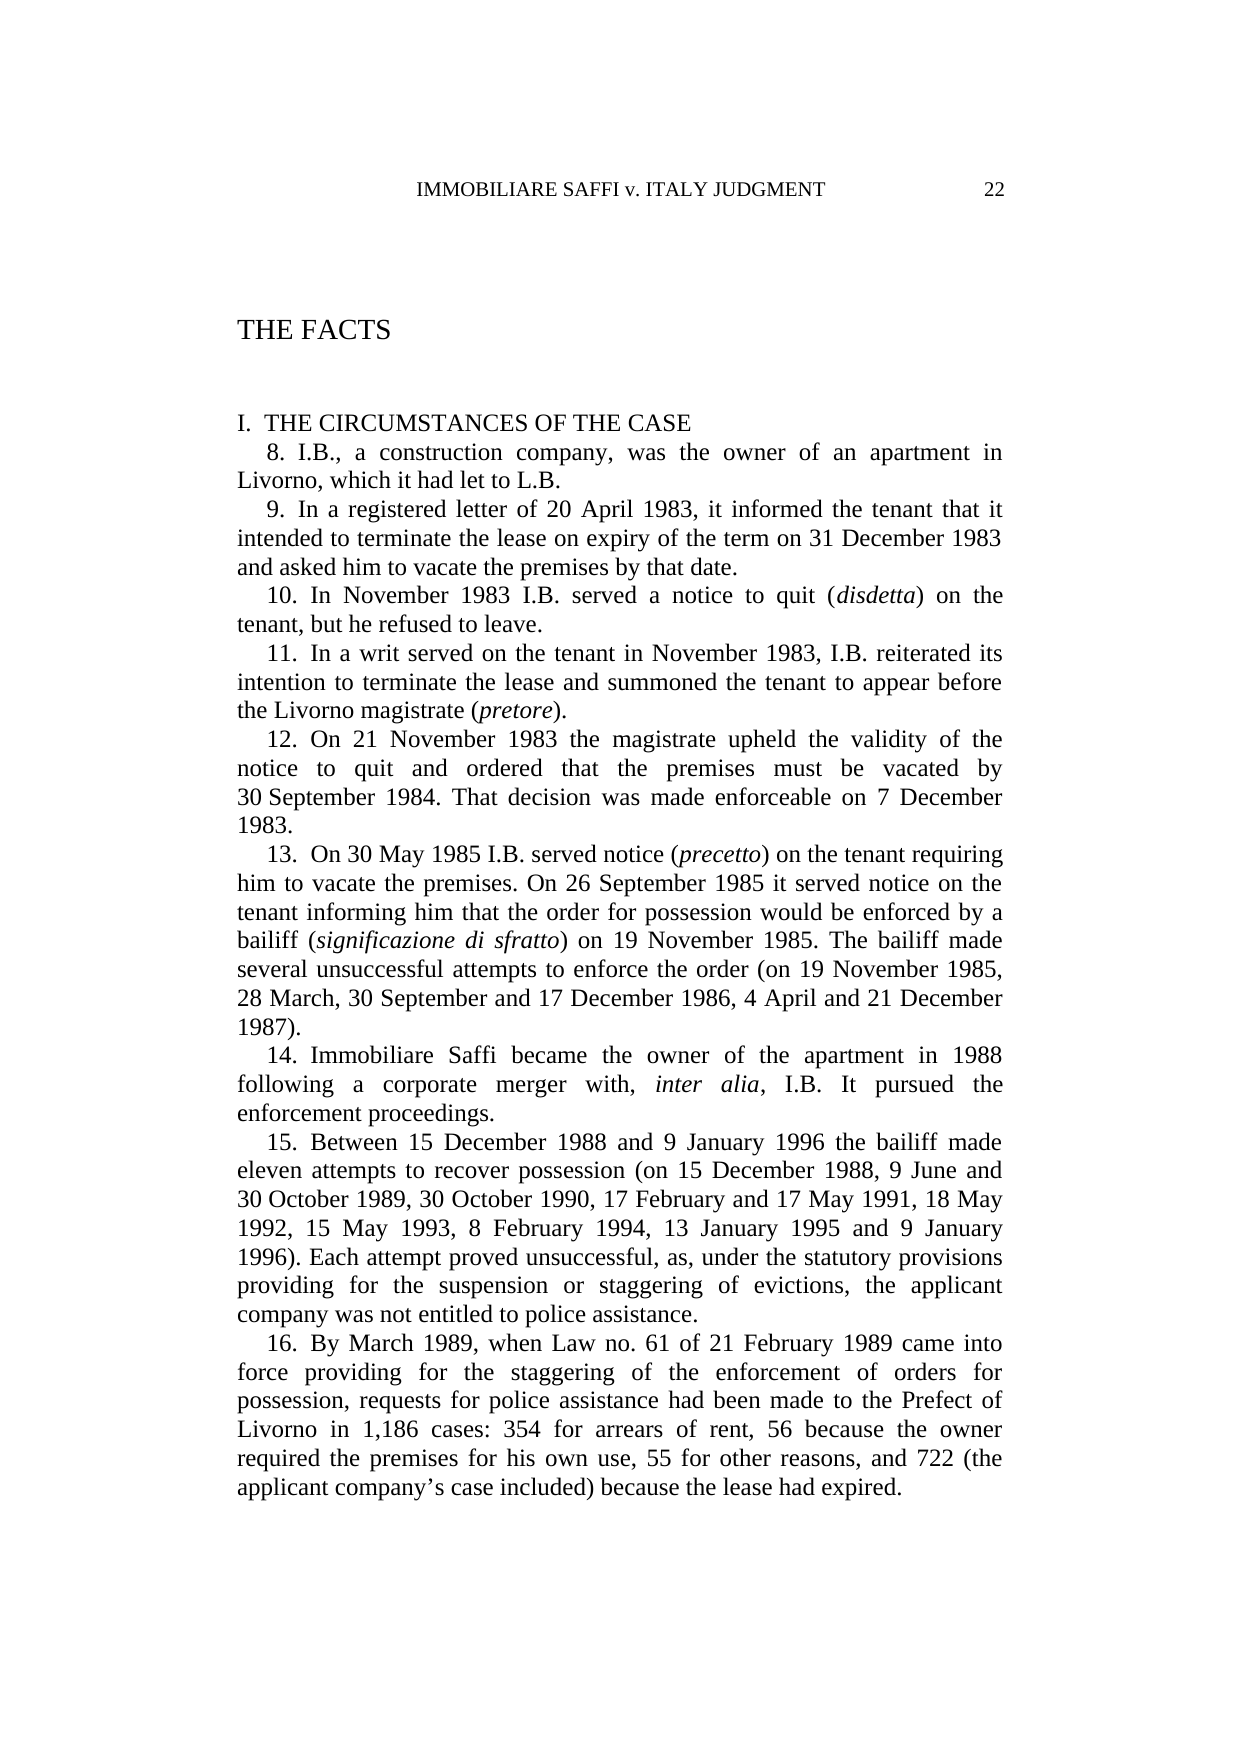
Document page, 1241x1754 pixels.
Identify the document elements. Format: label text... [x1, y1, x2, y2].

text 16. By March 1989, when Law no. 61 of 21 February 1989 came into force providing for the staggering of the enforcement of orders for possession, requests for police assistance had been made to the Prefect of Livorno in 1,186 cases: 354 for arrears of rent, 56 because the owner required the premises for his own use, 55 for other reasons, and 722 (the applicant company’s case included) because the lease had expired. [237, 1328, 1003, 1500]
text 10. In November 1983 I.B. served a notice to quit (disdetta) on the tenant, but he refused to leave. [237, 580, 1003, 638]
text 11. In a writ served on the tenant in November 1983, I.B. reiterated its intention to terminate the lease and summoned the tenant to appear before the Livorno magistrate (pretore). [237, 638, 1003, 724]
text 15. Between 15 December 1988 and 9 January 1996 the bailiff made eleven attempts to recover possession (on 15 December 1988, 9 June and 30 October 1989, 30 October 1990, 17 February and 17 May 1991, 18 May 1992, 15 May 1993, 8 February 1994, 13 January 1995 and 9 January 1996). Each attempt proved unsuccessful, as, under the statutory provisions providing for the suspension or staggering of evictions, the applicant company was not entitled to police assistance. [237, 1127, 1003, 1328]
text I. the circumstances of the case [237, 408, 1003, 437]
text THE FACTS [237, 312, 1003, 345]
text 9. In a registered letter of 20 April 1983, it informed the tenant that it intended to terminate the lease on expiry of the term on 31 December 1983 and asked him to vacate the premises by that date. [237, 494, 1003, 580]
text 14. Immobiliare Saffi became the owner of the apartment in 1988 following a corporate merger with, inter alia, I.B. It pursued the enforcement proceedings. [237, 1040, 1003, 1127]
text 8. I.B., a construction company, was the owner of an apartment in Livorno, which it had let to L.B. [237, 437, 1003, 494]
text 12. On 21 November 1983 the magistrate upheld the validity of the notice to quit and ordered that the premises must be vacated by 30 September 1984. That decision was made enforceable on 7 December 1983. [237, 724, 1003, 839]
text 13. On 30 May 1985 I.B. served notice (precetto) on the tenant requiring him to vacate the premises. On 26 September 1985 it served notice on the tenant informing him that the order for possession would be enforced by a bailiff (significazione di sfratto) on 19 November 1985. The bailiff made several unsuccessful attempts to enforce the order (on 19 November 1985, 28 March, 30 September and 17 December 1986, 4 April and 21 December 1987). [237, 839, 1003, 1040]
